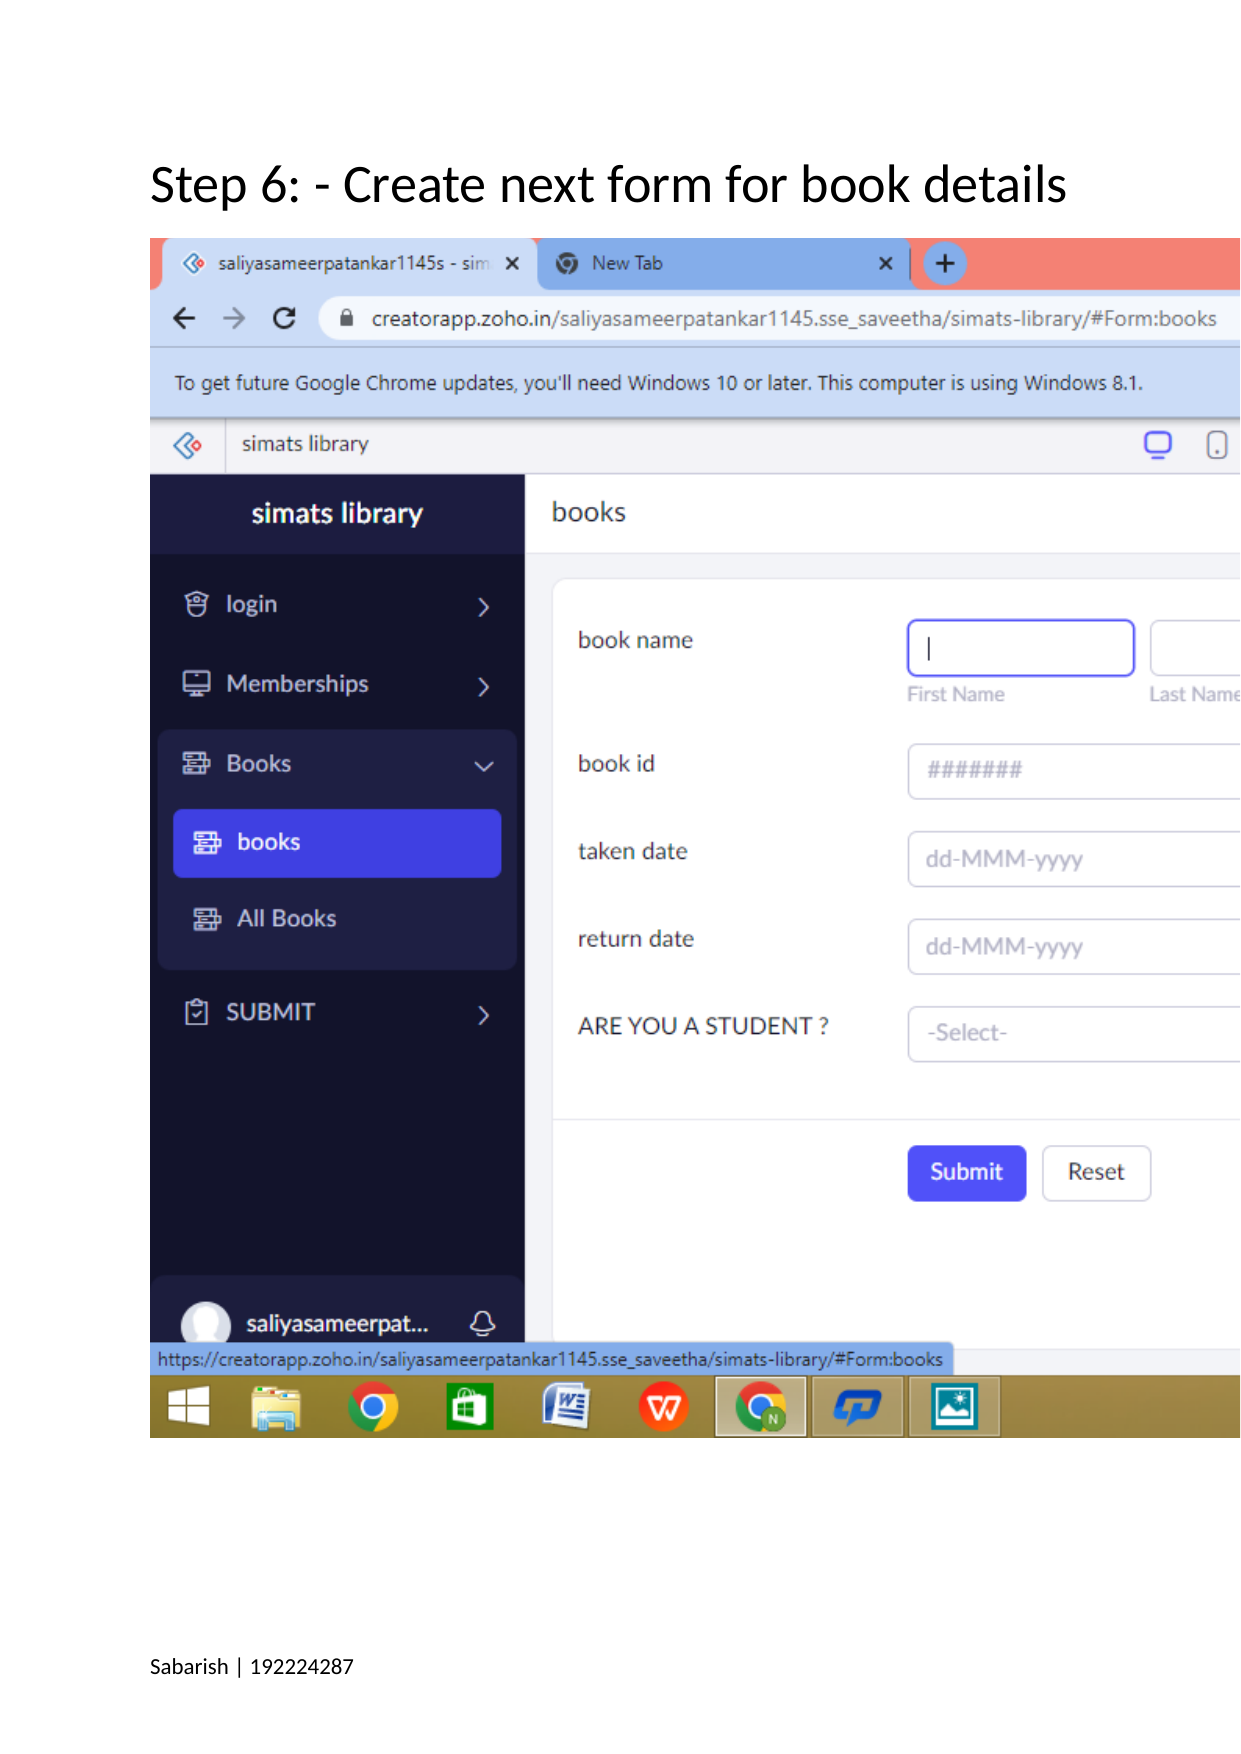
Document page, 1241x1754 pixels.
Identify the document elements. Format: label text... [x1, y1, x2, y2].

text Step 6: - Create next form for book details [150, 150, 1090, 216]
picture [150, 238, 1241, 1438]
